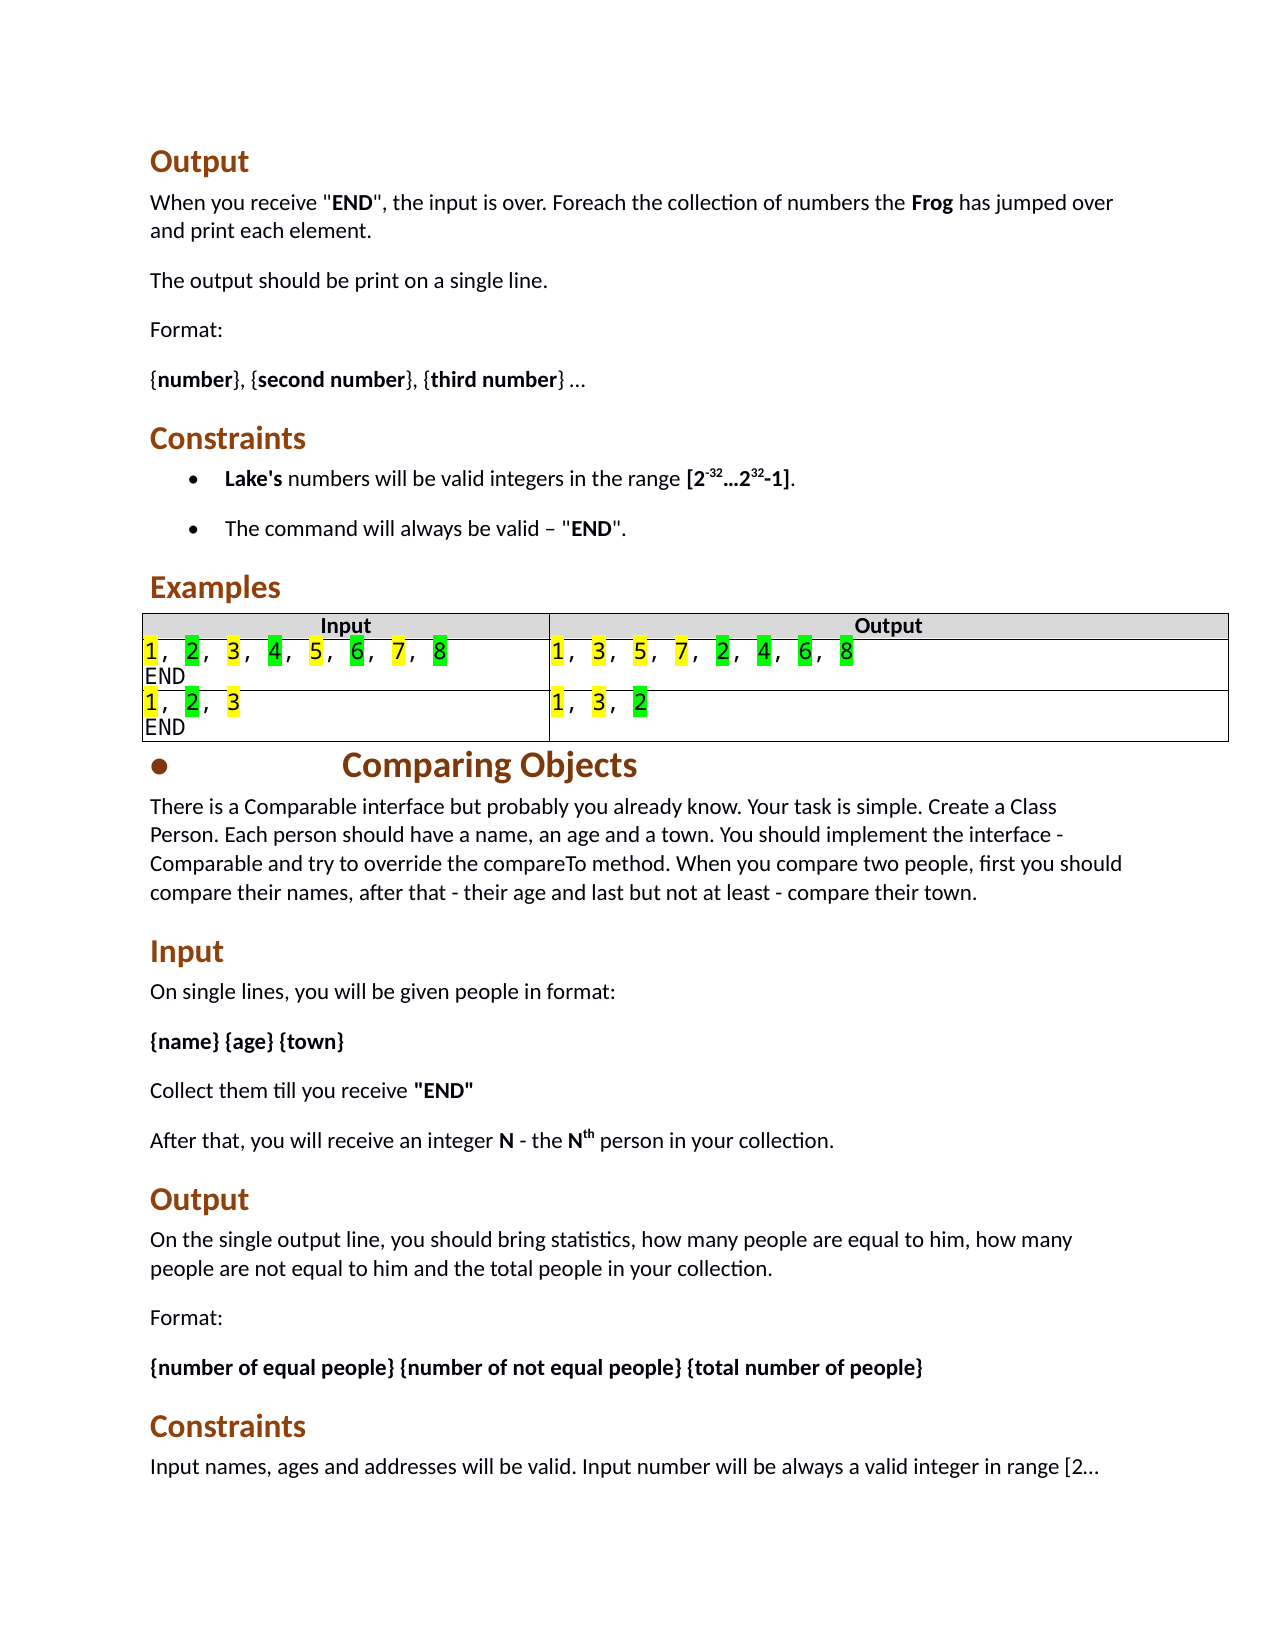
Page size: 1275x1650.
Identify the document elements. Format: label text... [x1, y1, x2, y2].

text On single lines, you will be given people in format: [150, 977, 1125, 1005]
list Lake's numbers will be valid integers in the range [2-32…232-1]. [187, 464, 1125, 492]
table_cell 1, 2, 3, 4, 5, 6, 7, 8 END [143, 640, 549, 689]
text The output should be print on a single line. [150, 265, 1125, 294]
table_header Output [550, 614, 1228, 638]
text {number}, {second number}, {third number} … [150, 364, 1125, 393]
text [150, 1452, 1125, 1480]
table_cell 1, 3, 2 [550, 691, 1228, 741]
text On the single output line, you should bring statistics, how many people are equal to him, how many people are not equal to him and the total people in your collection. [150, 1224, 1125, 1282]
text There is a Comparable interface but probably you already know. Your task is simple. Create a Class Person. Each person should have a name, an age and a town. You should implement the interface - Comparable and try to override the compareTo method. When you compare two people, first you should compare their names, after that - their age and last but not at least - compare their town. [150, 791, 1125, 906]
text Format: [150, 315, 1125, 344]
text Format: [150, 1303, 1125, 1332]
text Output [150, 1187, 1125, 1216]
list The command will always be valid – "END". [187, 513, 1125, 542]
list Comparing Objects [150, 754, 1125, 783]
text {name} {age} {town} [150, 1026, 1125, 1055]
table_cell 1, 2, 3 END [143, 691, 549, 741]
text Collect them till you receive "END" [150, 1076, 1125, 1104]
text When you receive "END", the input is over. Foreach the collection of numbers the Frog has jumped over and print each element. [150, 187, 1125, 244]
text {number of equal people} {number of not equal people} {total number of people} [150, 1352, 1125, 1381]
text Constraints [150, 427, 1125, 455]
table_header Input [143, 614, 549, 638]
text After that, you will receive an integer N - the Nth person in your collection. [150, 1125, 1125, 1154]
text Input [150, 939, 1125, 968]
text Constraints [150, 1414, 1125, 1443]
table_cell 1, 3, 5, 7, 2, 4, 6, 8 [550, 640, 1228, 689]
text Output [150, 150, 1125, 179]
text Examples [150, 575, 1125, 604]
